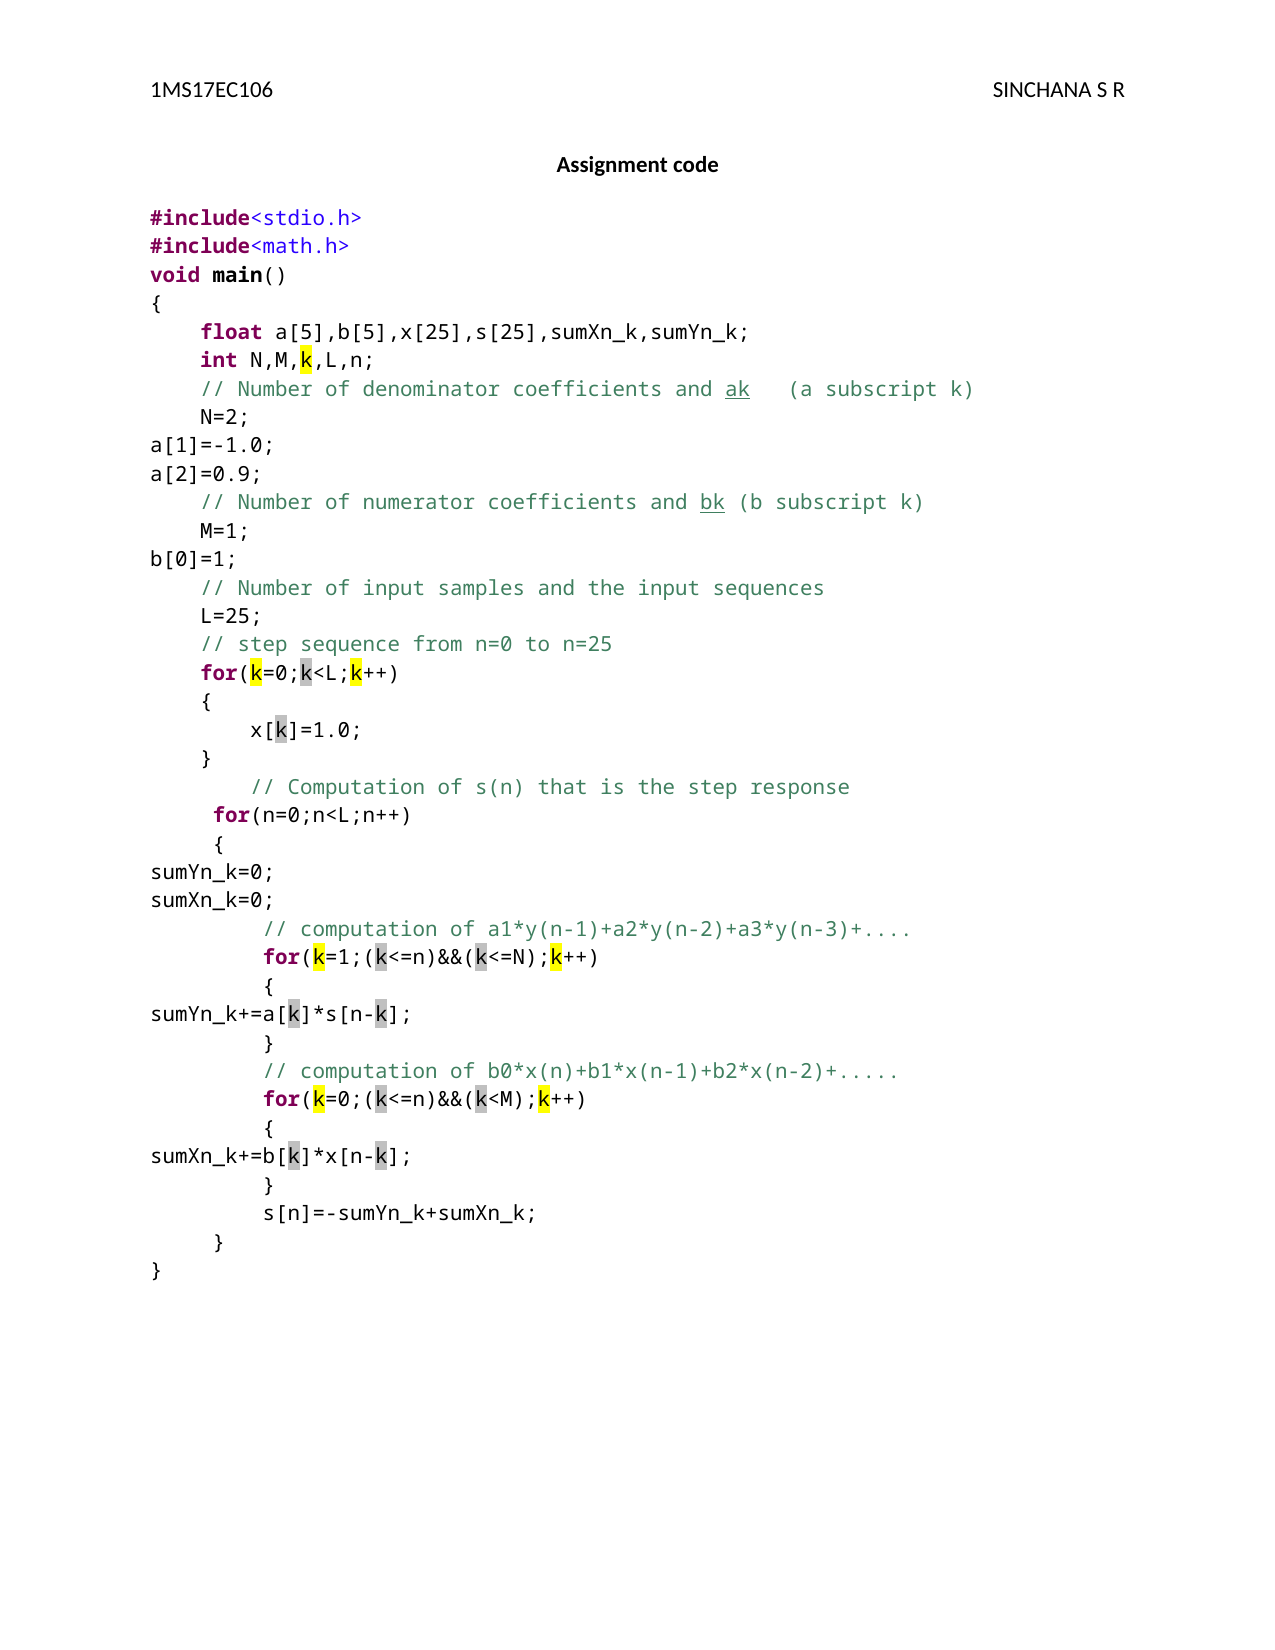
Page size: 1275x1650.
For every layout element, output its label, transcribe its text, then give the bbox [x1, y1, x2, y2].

text for(n=0;n<L;n++) [150, 800, 1125, 829]
text // Number of input samples and the input sequences [150, 573, 1125, 601]
text // Computation of s(n) that is the step response [150, 772, 1125, 800]
text for(k=0;k<L;k++) [312, 658, 350, 686]
text Assignment code [150, 150, 1125, 178]
text M=1; [150, 516, 1125, 544]
text x[k]=1.0; [150, 715, 275, 743]
text float a[5],b[5],x[25],s[25],sumXn_k,sumYn_k; [150, 317, 1125, 345]
text sumYn_k+=a[k]*s[n-k]; [150, 999, 288, 1028]
text a[1]=-1.0; [150, 431, 1125, 459]
text { [150, 971, 1125, 999]
text } [150, 1227, 1125, 1255]
text for(k=0;k<L;k++) [362, 658, 1125, 686]
text L=25; [150, 601, 1125, 629]
text for(k=1;(k<=n)&&(k<=N);k++) [150, 942, 1125, 971]
text for(k=0;k<L;k++) [150, 658, 250, 686]
text sumYn_k+=a[k]*s[n-k]; [387, 999, 1125, 1028]
text for(k=0;(k<=n)&&(k<M);k++) [150, 1084, 1125, 1113]
text { [150, 829, 1125, 857]
text // Number of numerator coefficients and bk (b subscript k) [150, 487, 1125, 516]
text { [150, 686, 1125, 715]
text sumYn_k=0; [150, 857, 1125, 886]
text // step sequence from n=0 to n=25 [150, 629, 1125, 658]
text N=2; [150, 402, 1125, 431]
text // Number of denominator coefficients and ak (a subscript k) [150, 374, 1125, 402]
text sumXn_k+=b[k]*x[n-k]; [300, 1141, 375, 1170]
text b[0]=1; [150, 544, 1125, 573]
text int N,M,k,L,n; [312, 345, 1125, 374]
text for(k=0;k<L;k++) [262, 658, 300, 686]
text sumYn_k+=a[k]*s[n-k]; [300, 999, 375, 1028]
text s[n]=-sumYn_k+sumXn_k; [150, 1198, 1125, 1227]
text x[k]=1.0; [287, 715, 1125, 743]
text } [150, 1028, 1125, 1056]
text { [150, 1113, 1125, 1141]
text } [150, 1255, 1125, 1284]
text // computation of b0*x(n)+b1*x(n-1)+b2*x(n-2)+..... [150, 1056, 1125, 1084]
text // computation of a1*y(n-1)+a2*y(n-2)+a3*y(n-3)+.... [150, 914, 1125, 942]
text } [150, 743, 1125, 772]
text sumXn_k+=b[k]*x[n-k]; [387, 1141, 1125, 1170]
text sumXn_k=0; [150, 886, 1125, 914]
text void main() [150, 260, 1125, 288]
text sumXn_k+=b[k]*x[n-k]; [150, 1141, 288, 1170]
text #include<stdio.h> [150, 203, 1125, 231]
text int N,M,k,L,n; [150, 345, 300, 374]
text a[2]=0.9; [150, 459, 1125, 487]
text { [150, 288, 1125, 317]
text } [150, 1170, 1125, 1198]
text #include<math.h> [150, 231, 1125, 260]
